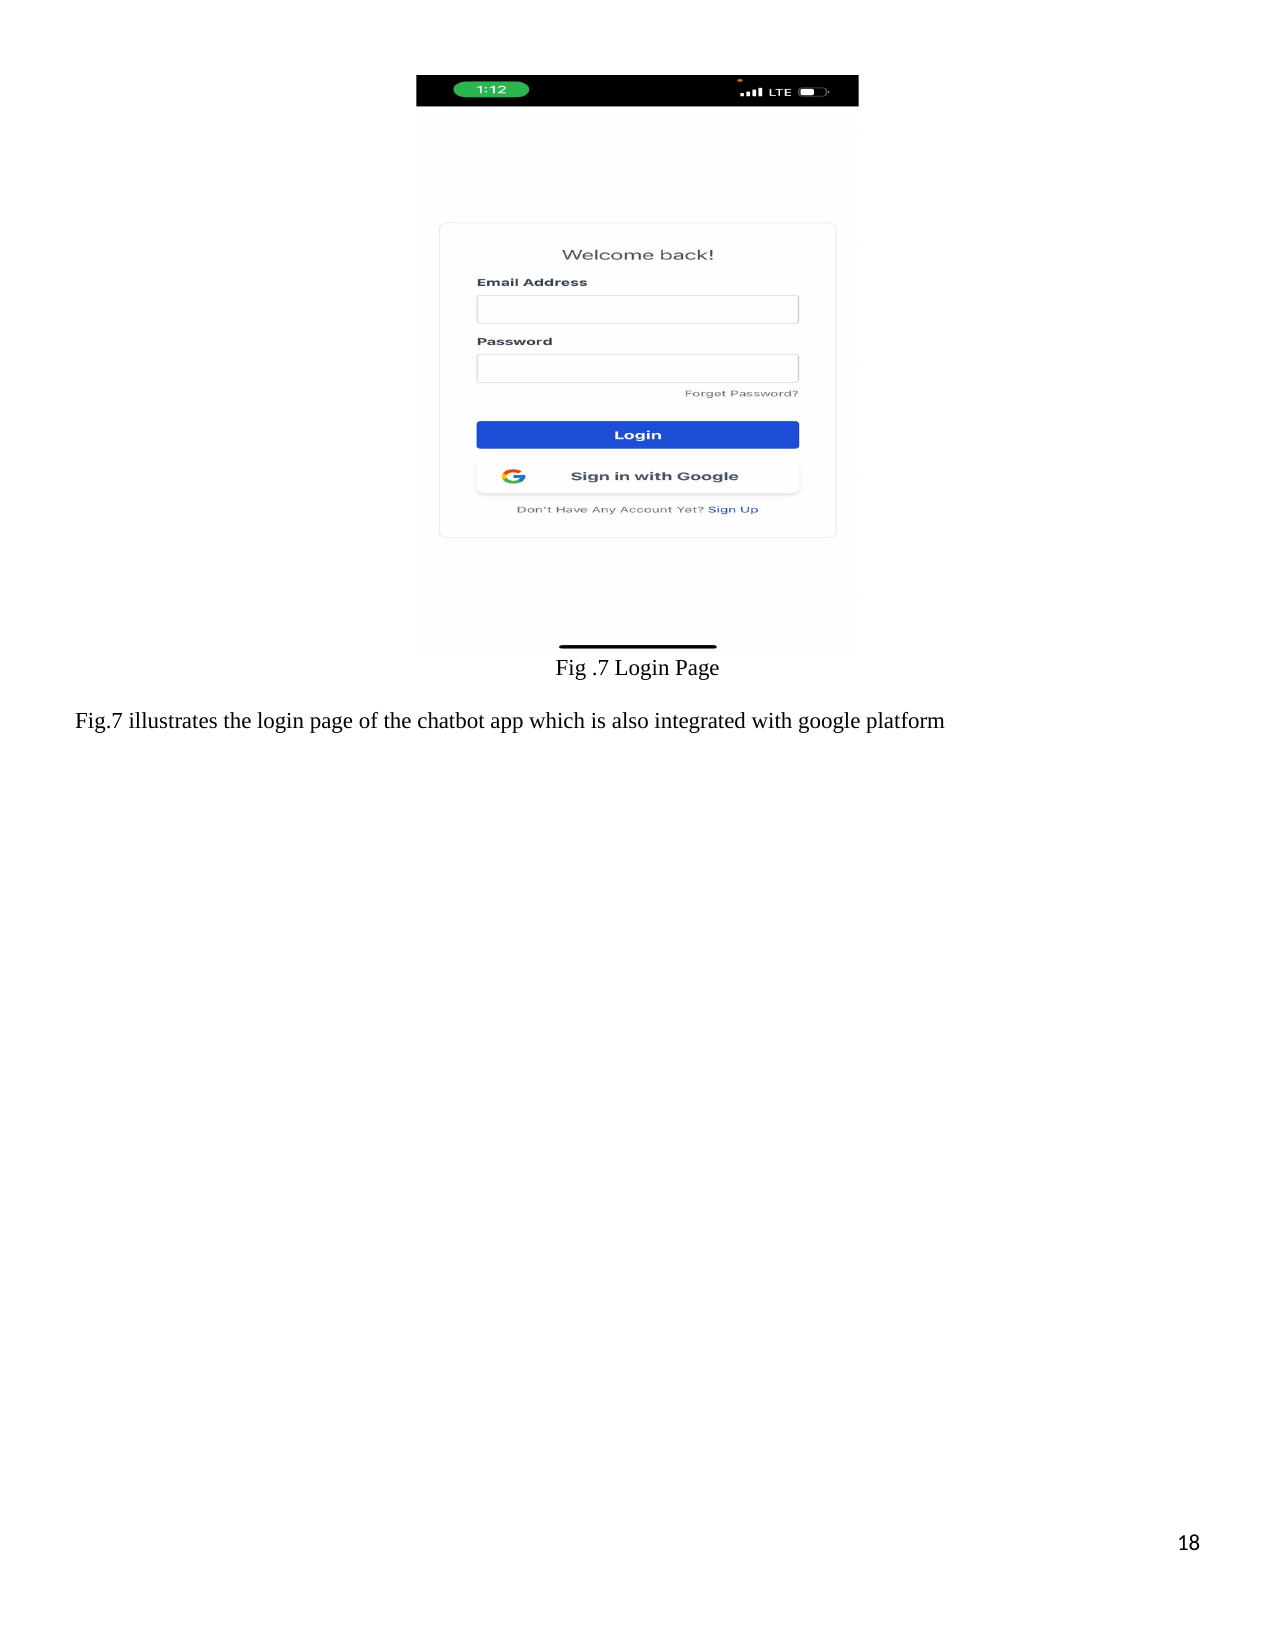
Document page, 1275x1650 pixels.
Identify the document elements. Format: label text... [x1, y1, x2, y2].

text Fig.7 illustrates the login page of the chatbot app which is also integrated with google platform [75, 707, 1200, 733]
picture [416, 75, 859, 654]
text Fig .7 Login Page [75, 654, 1200, 680]
